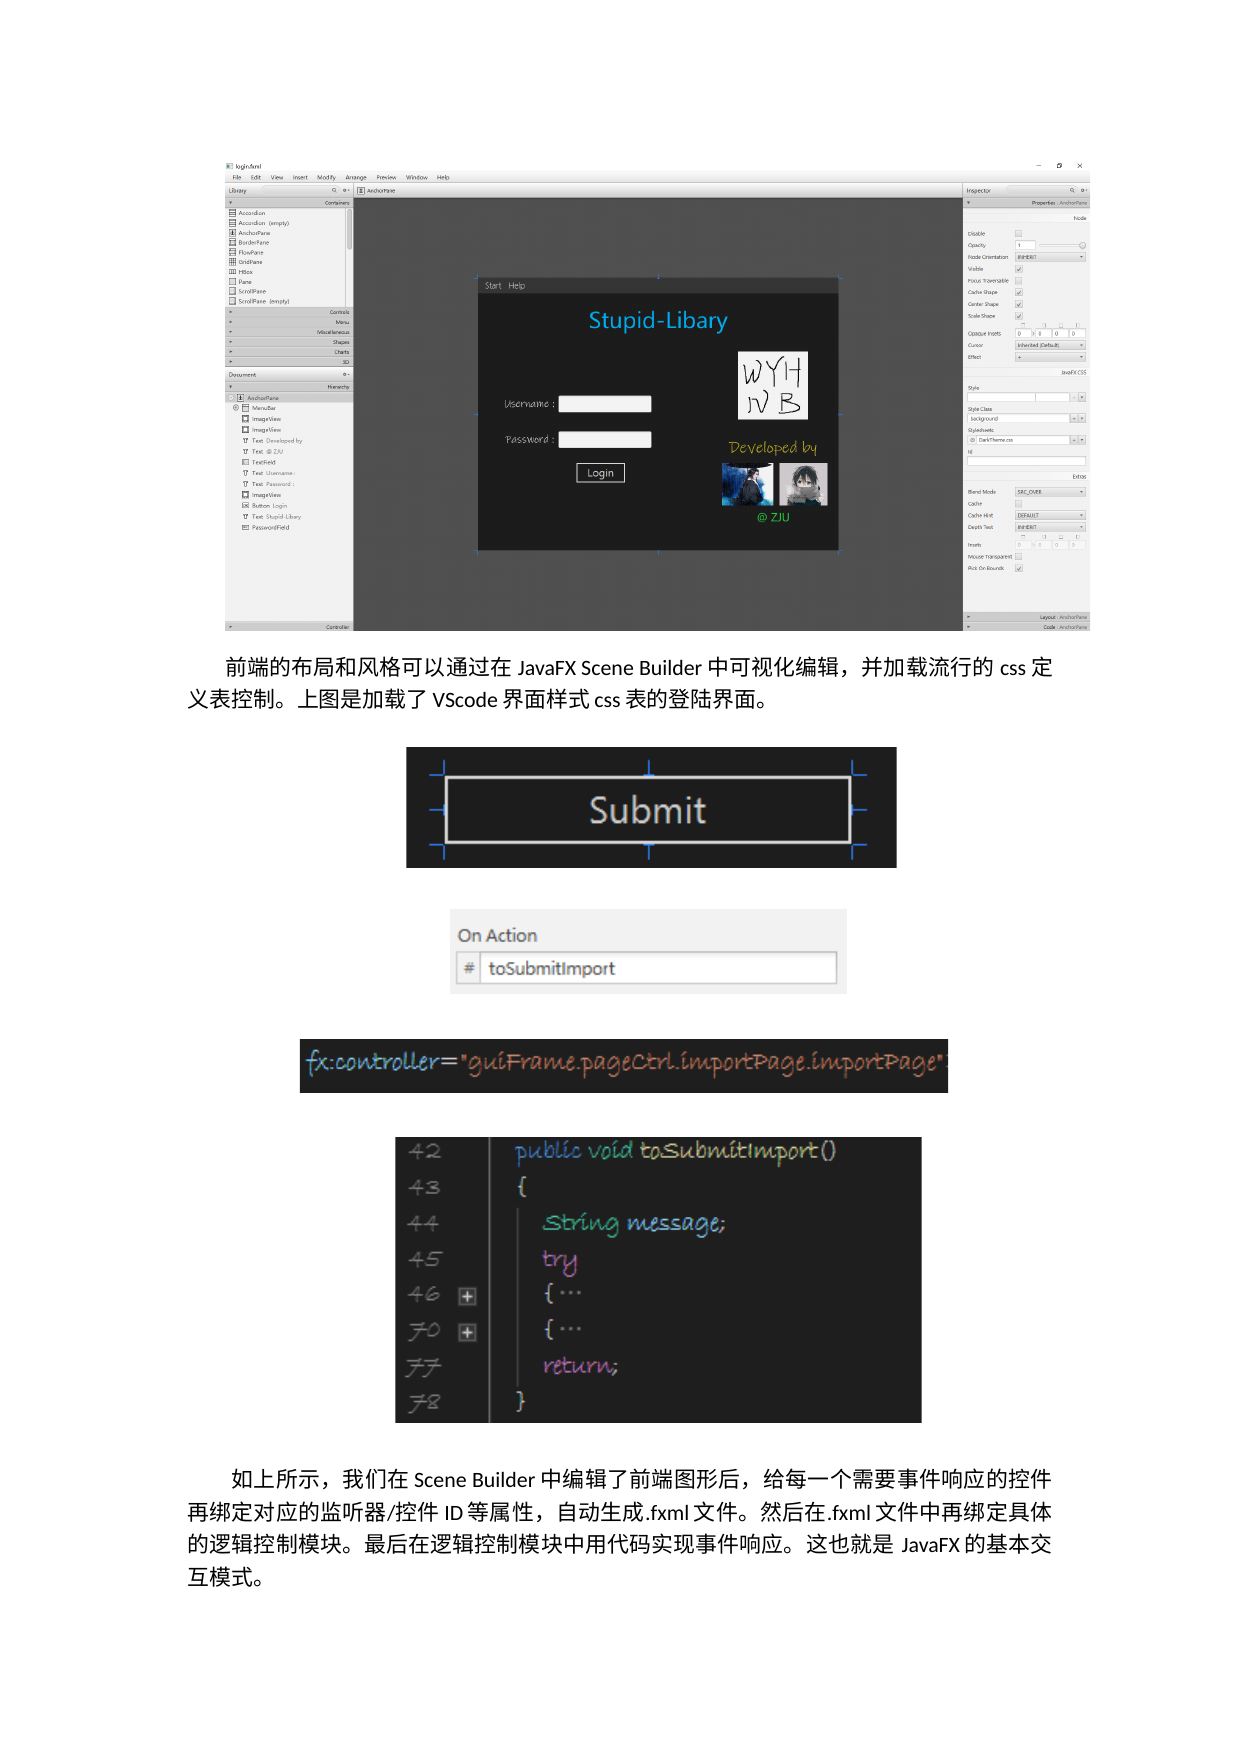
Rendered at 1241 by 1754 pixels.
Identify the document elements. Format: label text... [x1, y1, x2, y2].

picture [406, 747, 897, 868]
picture [225, 162, 1091, 631]
text 前端的布局和风格可以通过在JavaFX Scene Builder中可视化编辑，并加载流行的css定义表控制。上图是加载了VScode界面样式css表的登陆界面。 [187, 649, 1053, 714]
picture [395, 1137, 922, 1423]
picture [299, 1039, 949, 1093]
text 如上所示，我们在Scene Builder中编辑了前端图形后，给每一个需要事件响应的控件再绑定对应的监听器/控件ID等属性，自动生成.fxml文件。然后在.fxml文件中再绑定具体的逻辑控制模块。最后在逻辑控制模块中用代码实现事件响应。这也就是JavaFX的基本交互模式。 [187, 1462, 1053, 1592]
picture [450, 909, 847, 994]
